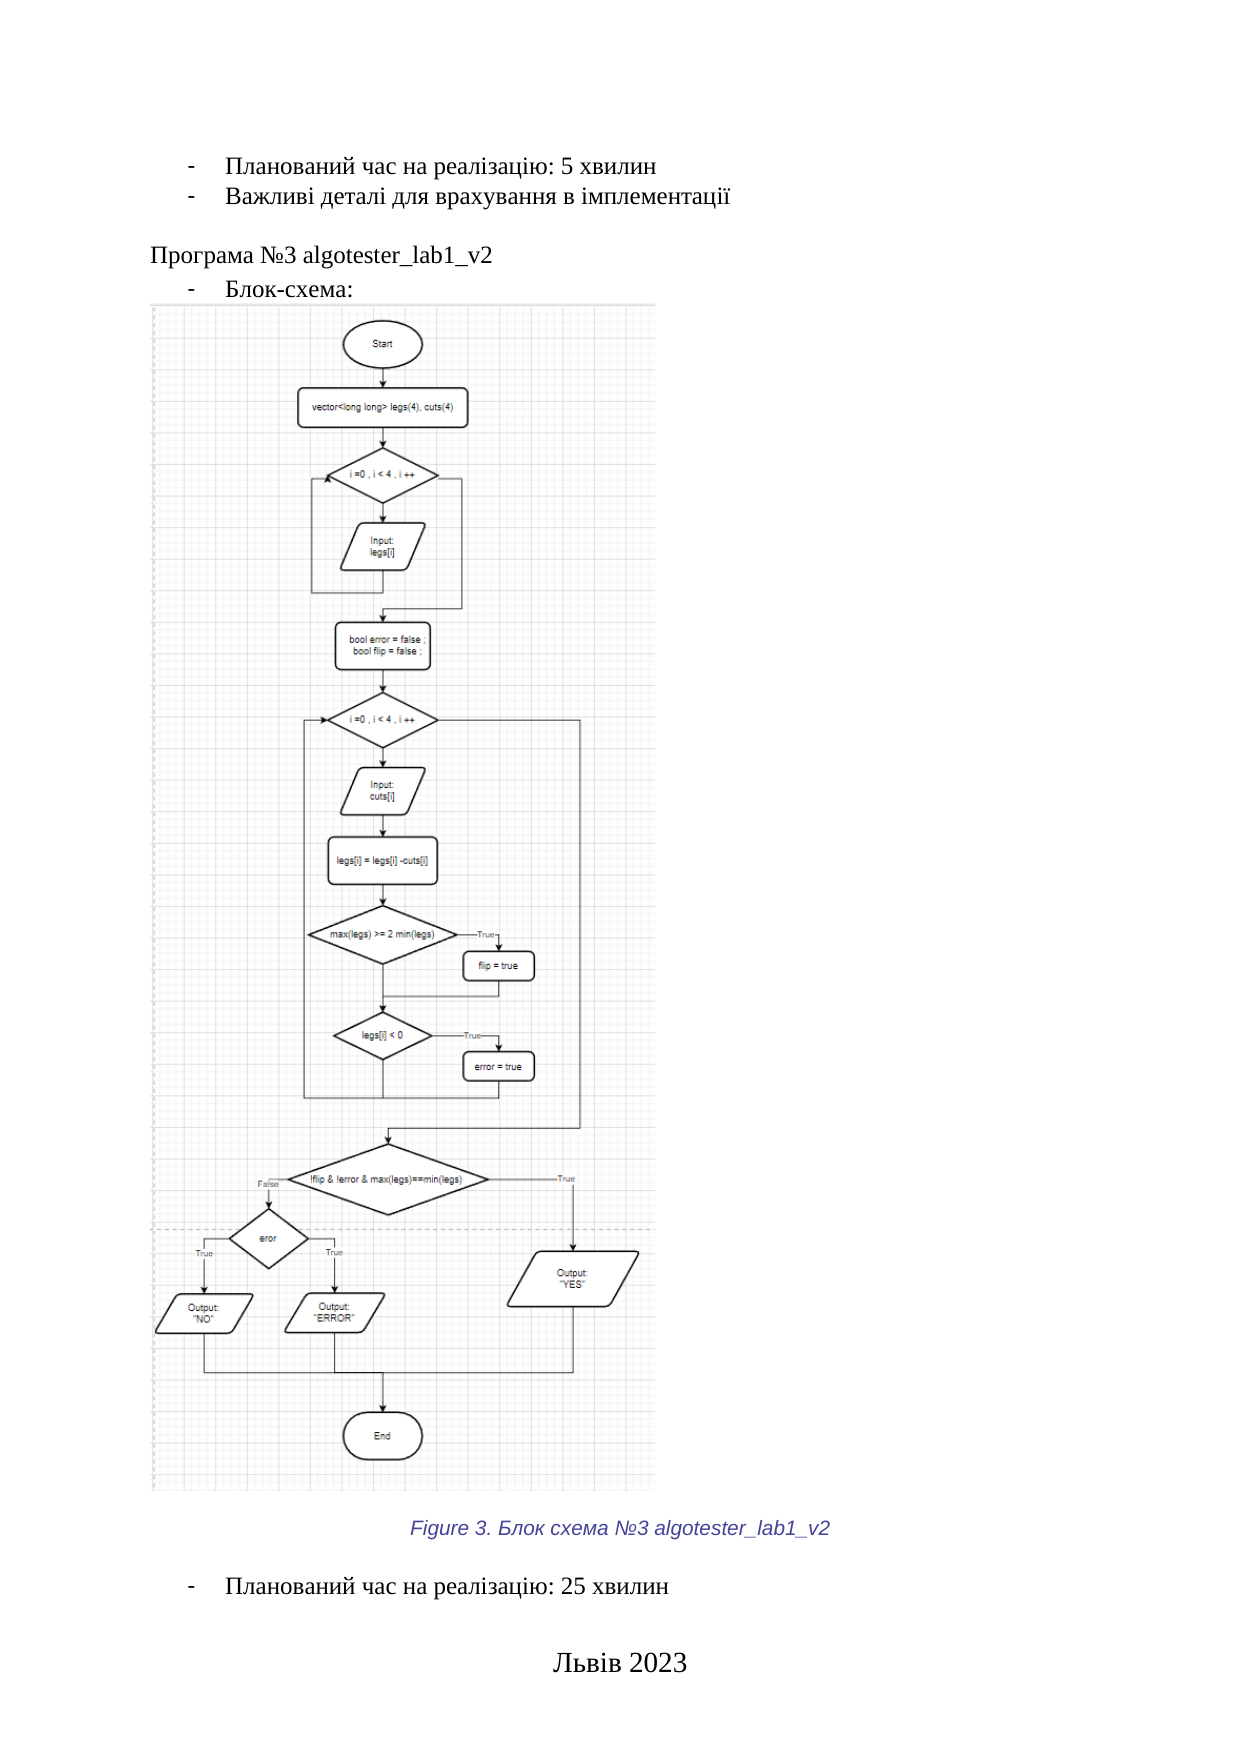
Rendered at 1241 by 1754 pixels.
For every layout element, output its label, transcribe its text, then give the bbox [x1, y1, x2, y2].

list Планований час на реалізацію: 5 хвилин [187, 150, 1090, 181]
text Figure 3. Блок схема №3 algotester_lab1_v2 [150, 1515, 1090, 1539]
text Програма №3 algotester_lab1_v2 [150, 240, 1090, 268]
picture [150, 303, 656, 1491]
list Блок-схема: [187, 273, 1090, 303]
list Планований час на реалізацію: 25 хвилин [187, 1570, 1090, 1601]
list Важливі деталі для врахування в імплементації [187, 181, 1090, 211]
